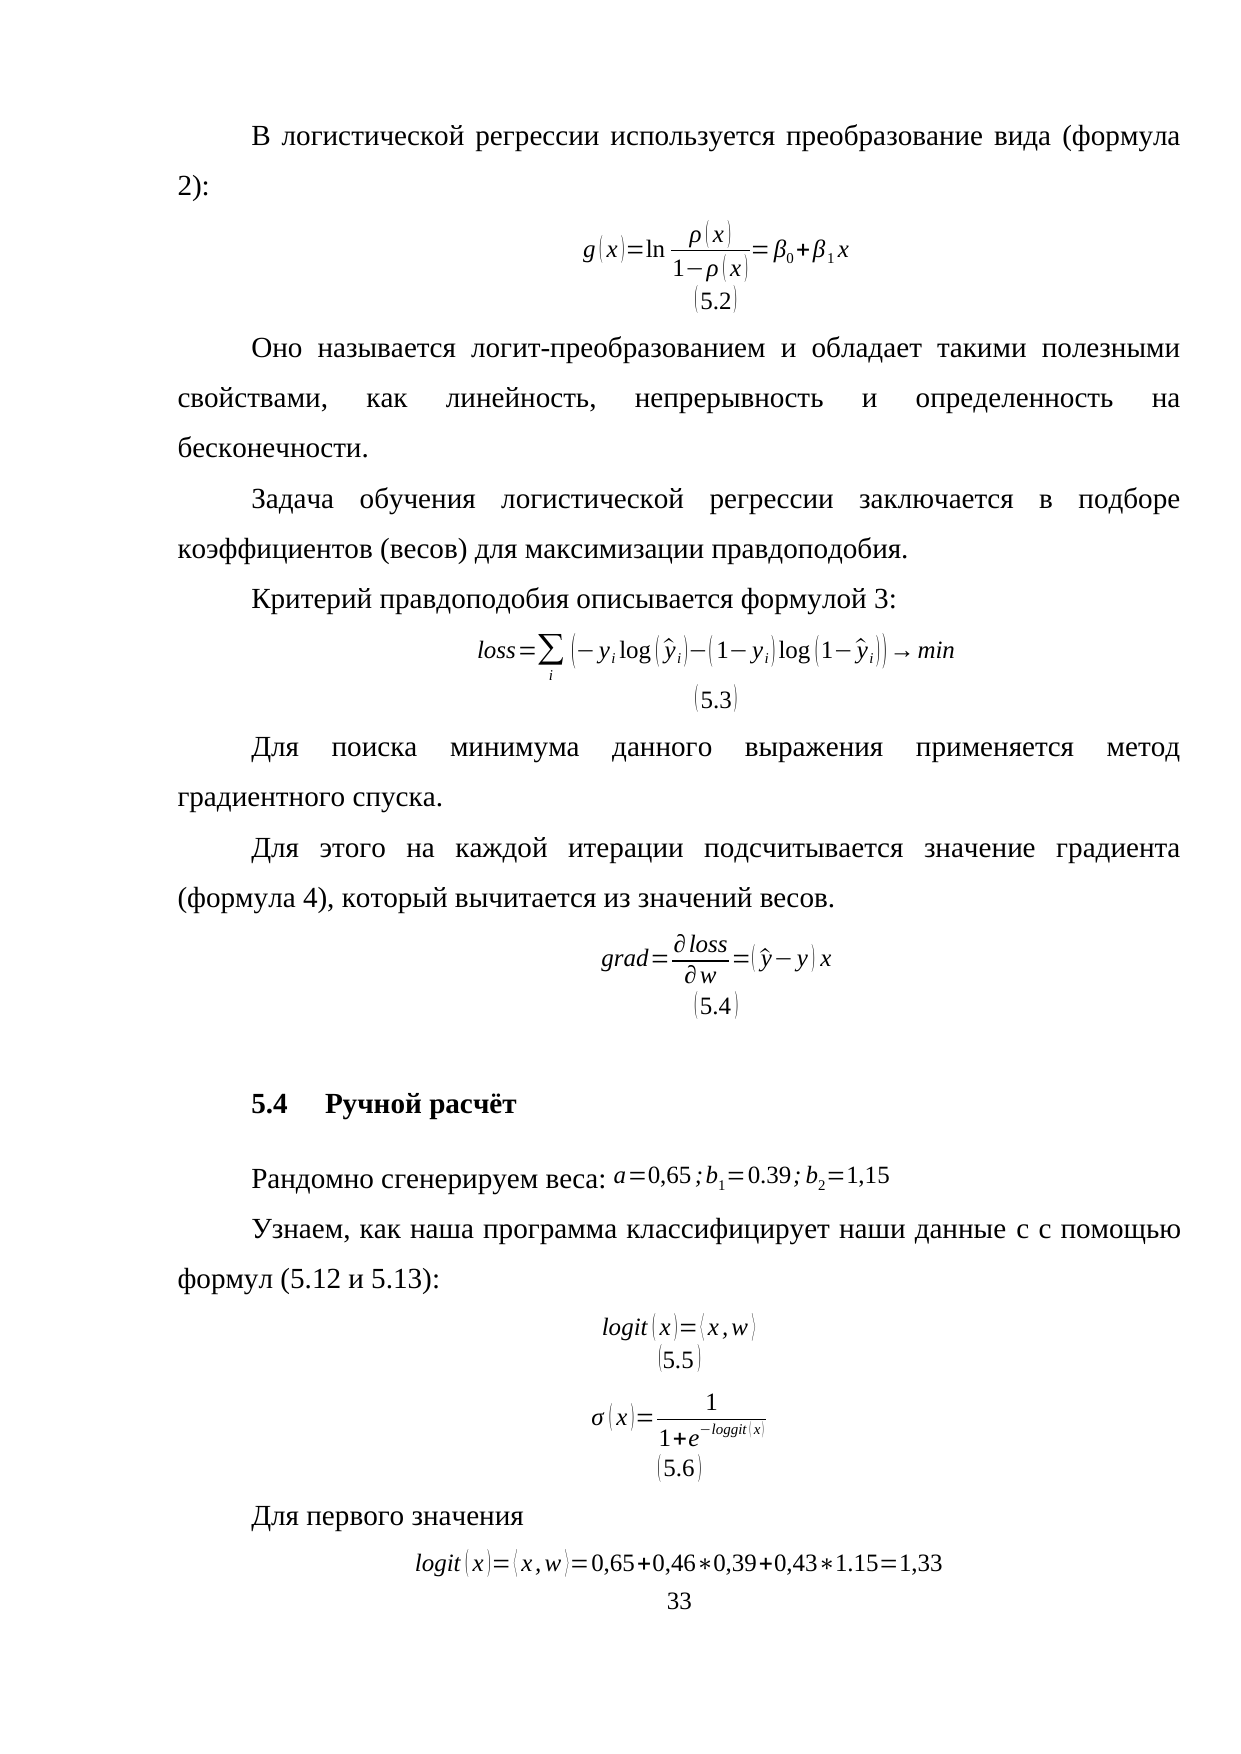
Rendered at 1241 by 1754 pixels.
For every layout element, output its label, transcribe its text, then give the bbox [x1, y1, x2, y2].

text Для поиска минимума данного выражения применяется метод градиентного спуска. [177, 729, 1181, 813]
text Задача обучения логистической регрессии заключается в подборе коэффициентов (весов) для максимизации правдоподобия. [177, 481, 1181, 565]
text Для первого значения [177, 1498, 1181, 1531]
text Оно называется логит-преобразованием и обладает такими полезными свойствами, как линейность, непрерывность и определенность на бесконечности. [177, 330, 1181, 464]
text 5.4 Ручной расчёт [177, 1086, 1181, 1119]
text Рандомно сгенерируем веса: [177, 1161, 1181, 1194]
text Критерий правдоподобия описывается формулой 3: [177, 582, 1181, 615]
text Для этого на каждой итерации подсчитывается значение градиента (формула 4), который вычитается из значений весов. [177, 830, 1181, 914]
text В логистической регрессии используется преобразование вида (формула 2): [177, 118, 1181, 202]
text Узнаем, как наша программа классифицирует наши данные c с помощью формул (5.12 и 5.13): [177, 1211, 1181, 1295]
